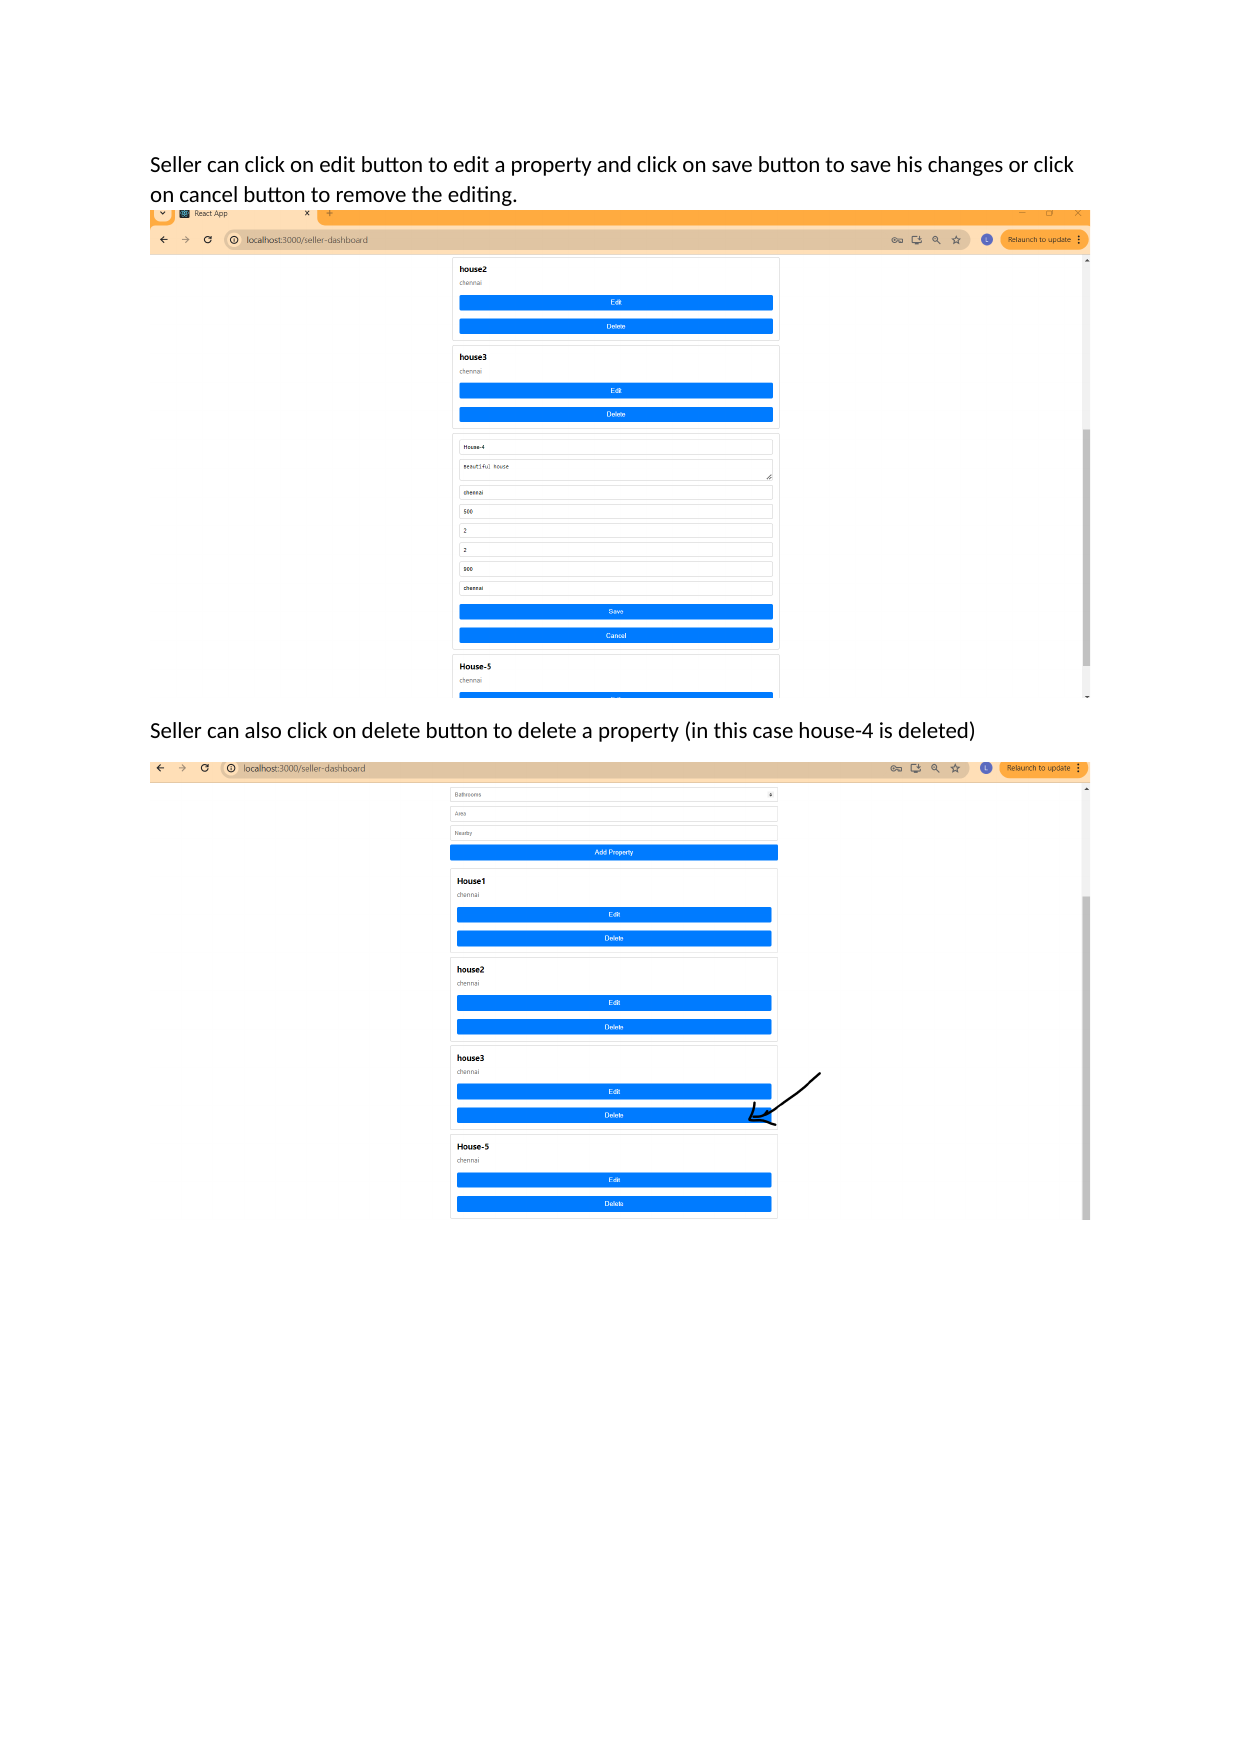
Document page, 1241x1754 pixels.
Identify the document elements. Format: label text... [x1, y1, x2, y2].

text Seller can click on edit button to edit a property and click on save button to save his changes or click on cancel button to remove the editing. [150, 150, 1090, 210]
text Seller can also click on delete button to delete a property (in this case house-4 is deleted) [150, 716, 1090, 744]
picture [150, 210, 1091, 698]
picture [150, 762, 1091, 1220]
